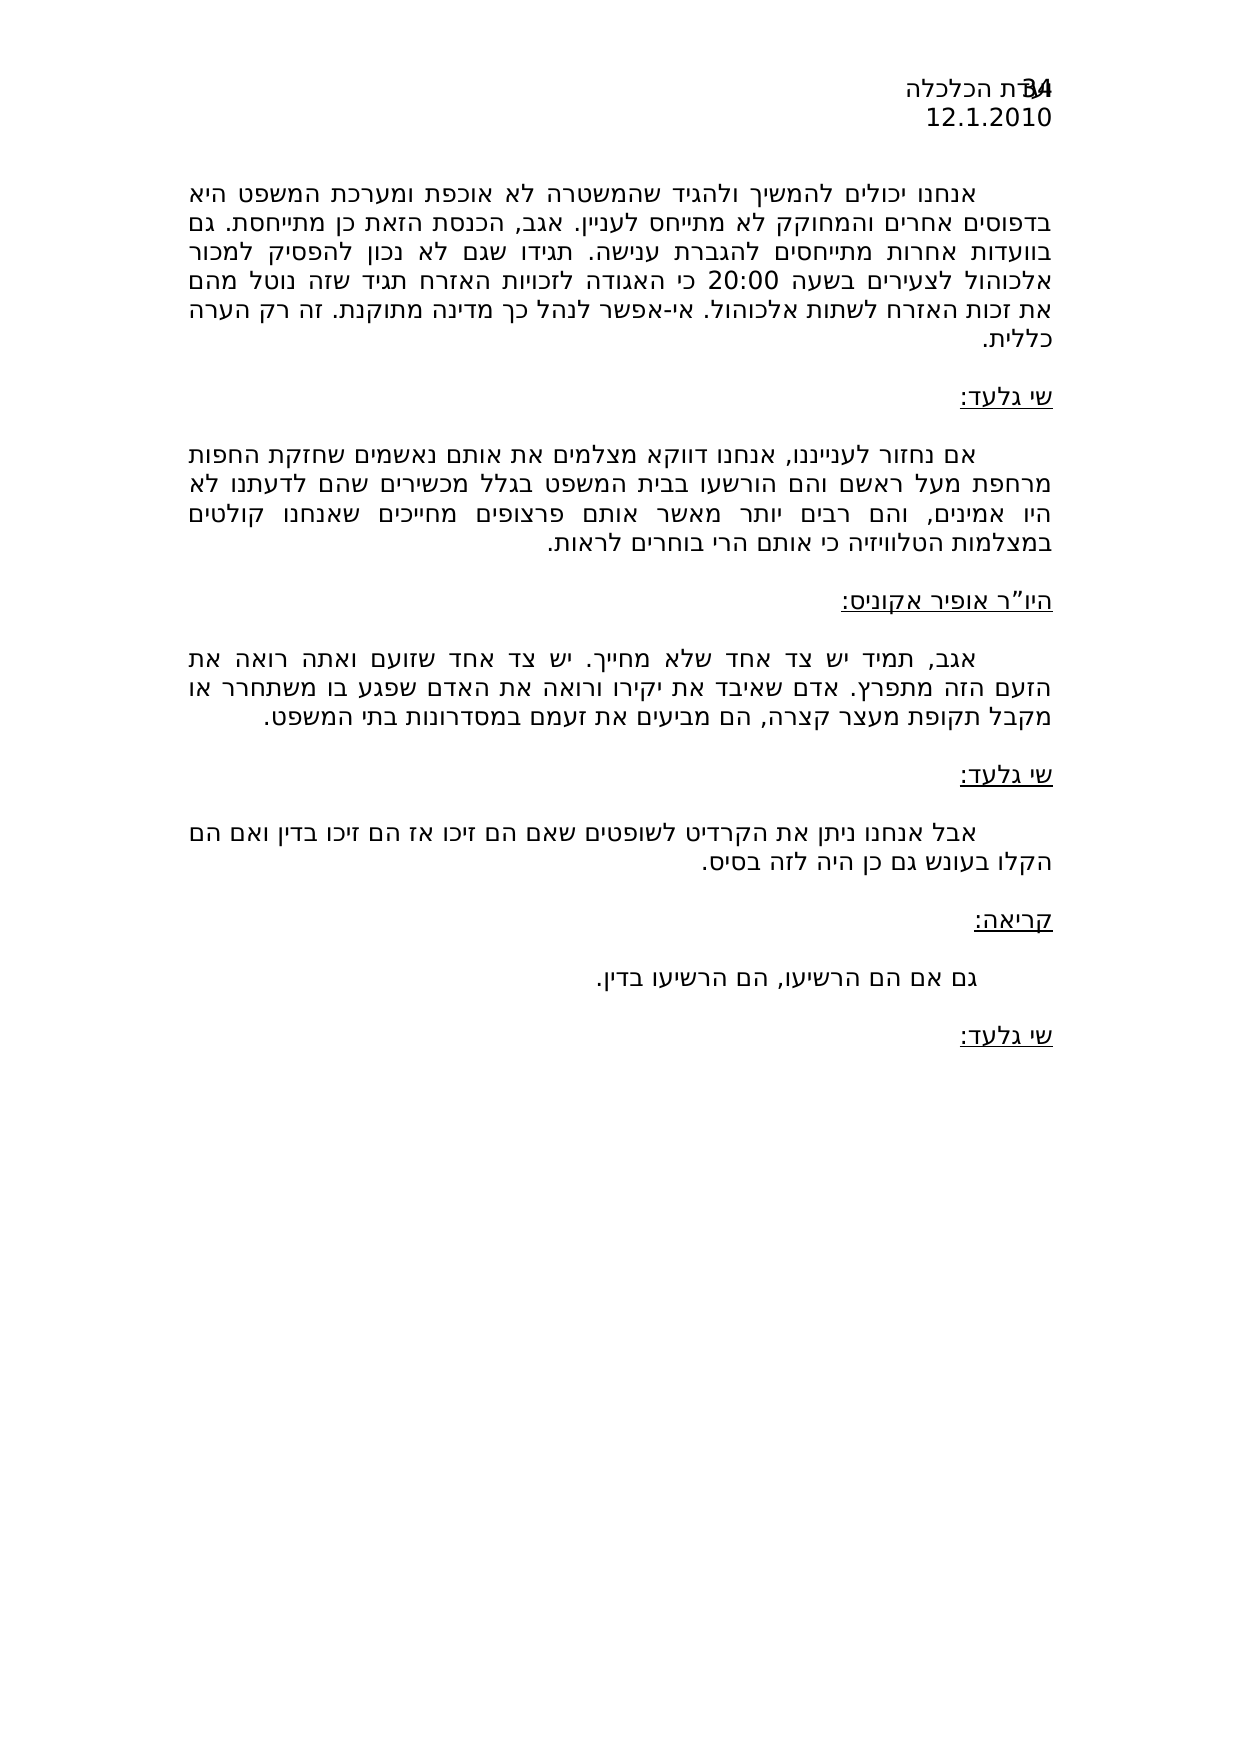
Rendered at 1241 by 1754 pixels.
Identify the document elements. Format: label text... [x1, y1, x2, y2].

text שי גלעד: [187, 1021, 1053, 1050]
text גם אם הם הרשיעו, הם הרשיעו בדין. [187, 963, 1053, 992]
text שי גלעד: [187, 382, 1053, 412]
text אנחנו יכולים להמשיך ולהגיד שהמשטרה לא אוכפת ומערכת המשפט היא בדפוסים אחרים והמחוקק לא מתייחס לעניין. אגב, הכנסת הזאת כן מתייחסת. גם בוועדות אחרות מתייחסים להגברת ענישה. תגידו שגם לא נכון להפסיק למכור אלכוהול לצעירים בשעה 20:00 כי האגודה לזכויות האזרח תגיד שזה נוטל מהם את זכות האזרח לשתות אלכוהול. אי-אפשר לנהל כך מדינה מתוקנת. זה רק הערה כללית. [187, 179, 1053, 354]
text קריאה: [187, 905, 1053, 934]
text אבל אנחנו ניתן את הקרדיט לשופטים שאם הם זיכו אז הם זיכו בדין ואם הם הקלו בעונש גם כן היה לזה בסיס. [187, 818, 1053, 876]
text היו”ר אופיר אקוניס: [187, 586, 1053, 615]
text שי גלעד: [187, 760, 1053, 789]
text אגב, תמיד יש צד אחד שלא מחייך. יש צד אחד שזועם ואתה רואה את הזעם הזה מתפרץ. אדם שאיבד את יקירו ורואה את האדם שפגע בו משתחרר או מקבל תקופת מעצר קצרה, הם מביעים את זעמם במסדרונות בתי המשפט. [187, 644, 1053, 731]
text אם נחזור לענייננו, אנחנו דווקא מצלמים את אותם נאשמים שחזקת החפות מרחפת מעל ראשם והם הורשעו בבית המשפט בגלל מכשירים שהם לדעתנו לא היו אמינים, והם רבים יותר מאשר אותם פרצופים מחייכים שאנחנו קולטים במצלמות הטלוויזיה כי אותם הרי בוחרים לראות. [187, 440, 1053, 557]
